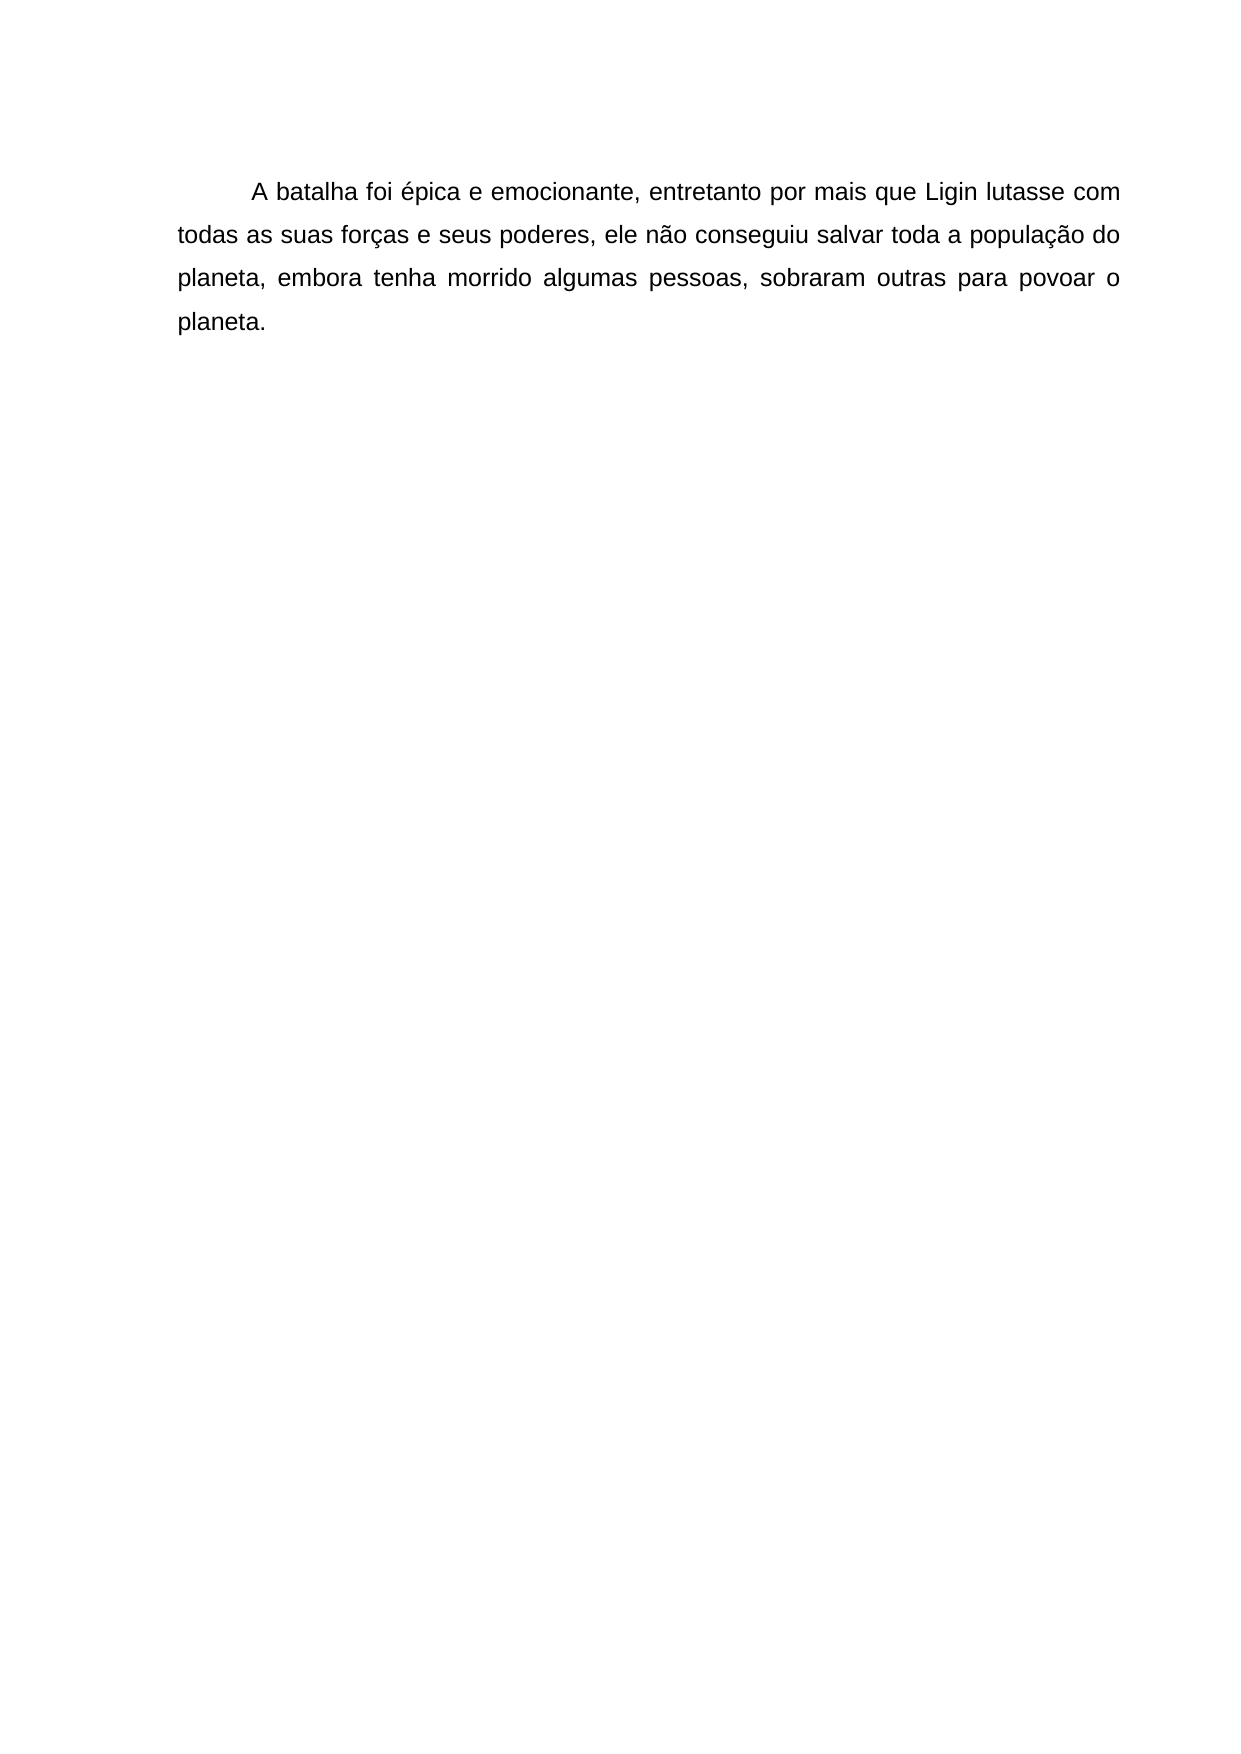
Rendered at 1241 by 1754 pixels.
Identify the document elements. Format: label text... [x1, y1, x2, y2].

list A batalha foi épica e emocionante, entretanto por mais que Ligin lutasse com todas as suas forças e seus poderes, ele não conseguiu salvar toda a população do planeta, embora tenha morrido algumas pessoas, sobraram outras para povoar o planeta. [177, 177, 1122, 335]
